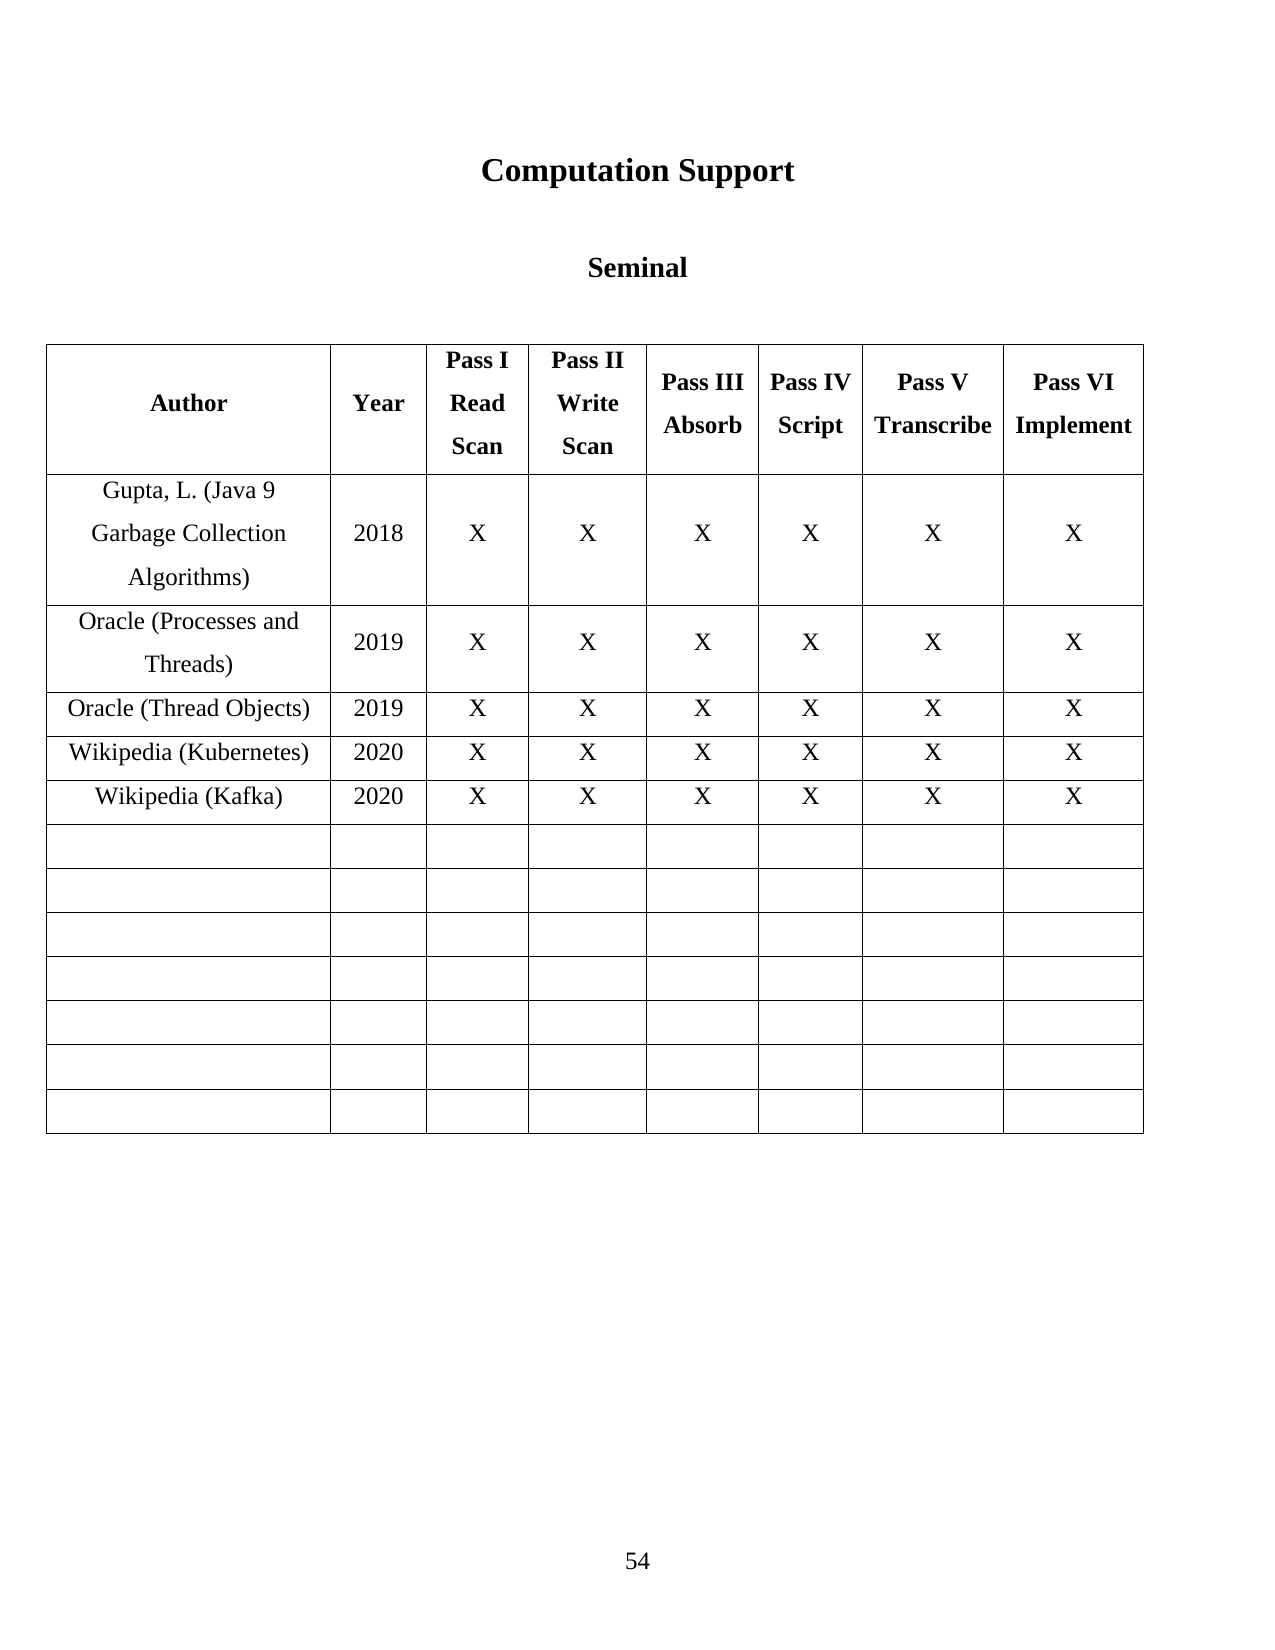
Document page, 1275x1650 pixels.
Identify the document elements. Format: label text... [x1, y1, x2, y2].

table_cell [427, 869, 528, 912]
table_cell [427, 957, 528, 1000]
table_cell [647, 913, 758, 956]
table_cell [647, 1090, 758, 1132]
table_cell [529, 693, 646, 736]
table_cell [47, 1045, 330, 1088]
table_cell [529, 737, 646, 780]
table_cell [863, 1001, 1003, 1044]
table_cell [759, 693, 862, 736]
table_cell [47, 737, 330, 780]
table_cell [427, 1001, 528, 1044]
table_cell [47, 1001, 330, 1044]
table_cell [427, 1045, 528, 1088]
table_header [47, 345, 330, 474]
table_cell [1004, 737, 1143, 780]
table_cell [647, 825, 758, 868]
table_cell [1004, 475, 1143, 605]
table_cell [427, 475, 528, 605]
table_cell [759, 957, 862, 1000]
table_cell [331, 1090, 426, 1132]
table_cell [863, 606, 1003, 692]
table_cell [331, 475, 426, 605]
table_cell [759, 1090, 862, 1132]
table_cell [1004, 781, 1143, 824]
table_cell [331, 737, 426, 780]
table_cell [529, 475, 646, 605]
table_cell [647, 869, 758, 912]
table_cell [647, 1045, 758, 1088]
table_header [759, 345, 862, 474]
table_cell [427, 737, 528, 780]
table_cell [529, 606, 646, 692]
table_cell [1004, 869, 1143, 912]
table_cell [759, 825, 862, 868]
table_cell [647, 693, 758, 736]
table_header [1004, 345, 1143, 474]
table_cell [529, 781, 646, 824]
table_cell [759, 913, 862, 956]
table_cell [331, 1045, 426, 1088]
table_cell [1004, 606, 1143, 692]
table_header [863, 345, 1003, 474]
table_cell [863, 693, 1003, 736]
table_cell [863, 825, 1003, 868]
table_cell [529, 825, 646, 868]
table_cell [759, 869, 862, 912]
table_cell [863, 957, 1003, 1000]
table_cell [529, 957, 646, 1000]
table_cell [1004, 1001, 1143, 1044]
subtitle Seminal [187, 251, 1087, 284]
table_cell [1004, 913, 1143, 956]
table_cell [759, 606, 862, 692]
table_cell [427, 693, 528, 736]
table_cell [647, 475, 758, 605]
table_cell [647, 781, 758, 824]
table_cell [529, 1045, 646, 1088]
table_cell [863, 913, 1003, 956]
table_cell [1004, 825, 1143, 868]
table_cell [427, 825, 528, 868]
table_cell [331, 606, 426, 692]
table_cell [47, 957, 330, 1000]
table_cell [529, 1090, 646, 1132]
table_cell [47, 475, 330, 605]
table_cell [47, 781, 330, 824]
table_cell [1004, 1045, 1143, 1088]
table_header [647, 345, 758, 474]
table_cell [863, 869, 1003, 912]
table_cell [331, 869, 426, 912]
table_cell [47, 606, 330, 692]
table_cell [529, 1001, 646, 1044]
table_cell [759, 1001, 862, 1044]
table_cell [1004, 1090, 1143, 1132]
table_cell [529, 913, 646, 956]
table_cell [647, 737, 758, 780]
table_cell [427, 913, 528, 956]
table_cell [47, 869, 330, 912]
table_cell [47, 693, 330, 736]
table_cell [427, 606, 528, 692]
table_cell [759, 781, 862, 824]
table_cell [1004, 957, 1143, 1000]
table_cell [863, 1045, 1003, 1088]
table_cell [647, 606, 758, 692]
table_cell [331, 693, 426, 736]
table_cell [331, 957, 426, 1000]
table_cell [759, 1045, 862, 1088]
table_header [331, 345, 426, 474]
text Computation Support [187, 150, 1087, 188]
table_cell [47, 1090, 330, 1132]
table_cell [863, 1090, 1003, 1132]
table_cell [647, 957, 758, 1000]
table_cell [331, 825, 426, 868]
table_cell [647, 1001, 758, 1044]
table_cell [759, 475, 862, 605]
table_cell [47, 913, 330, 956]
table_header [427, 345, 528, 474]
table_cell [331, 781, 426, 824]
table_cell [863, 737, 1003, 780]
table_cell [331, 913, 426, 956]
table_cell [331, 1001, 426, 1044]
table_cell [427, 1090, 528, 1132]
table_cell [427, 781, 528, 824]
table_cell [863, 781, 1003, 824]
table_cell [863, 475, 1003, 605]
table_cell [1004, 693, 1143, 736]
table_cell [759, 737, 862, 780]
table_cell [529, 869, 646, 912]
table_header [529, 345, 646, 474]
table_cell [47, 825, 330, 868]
